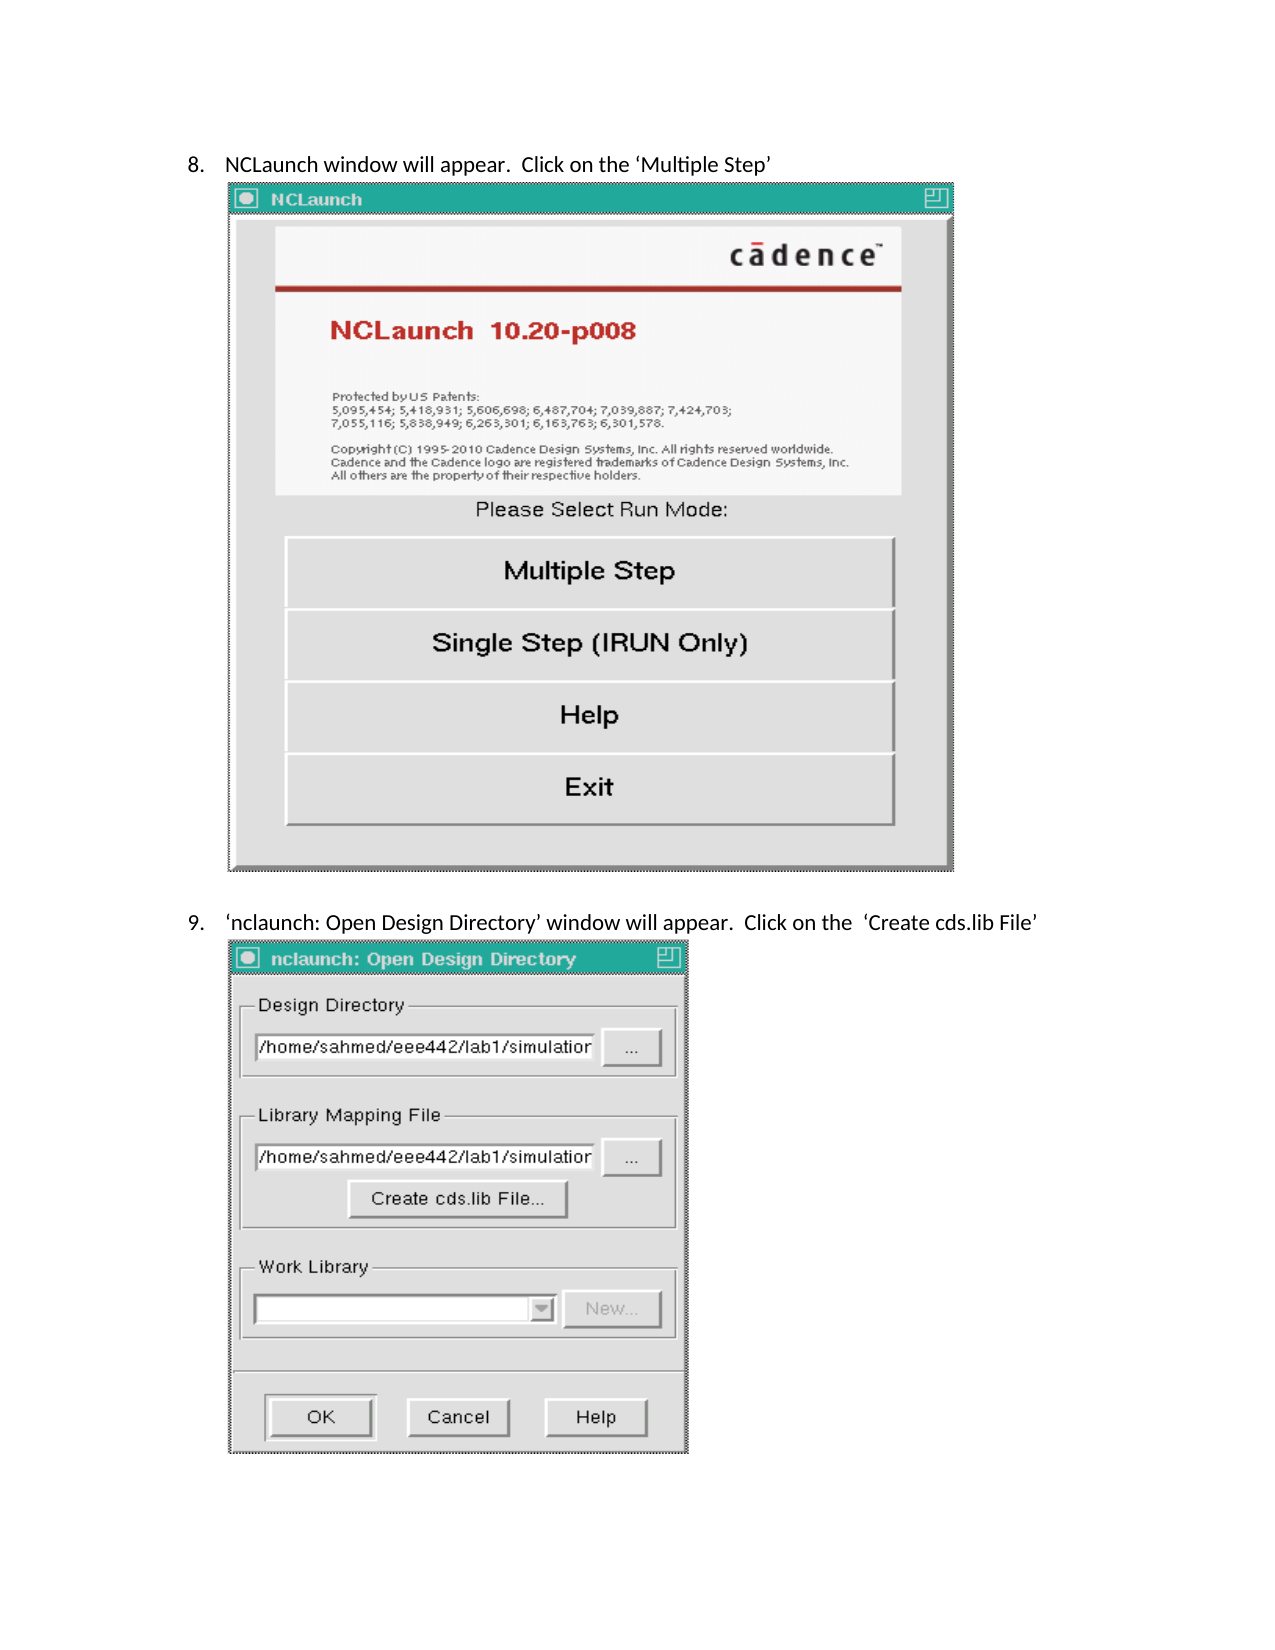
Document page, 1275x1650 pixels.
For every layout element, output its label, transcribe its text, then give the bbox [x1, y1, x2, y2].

list NCLaunch window will appear. Click on the ‘Multiple Step’ [187, 150, 1125, 178]
list ‘nclaunch: Open Design Directory’ window will appear. Click on the ‘Create cds.lib File’ [187, 908, 1125, 936]
picture [227, 939, 689, 1454]
picture [227, 182, 955, 872]
